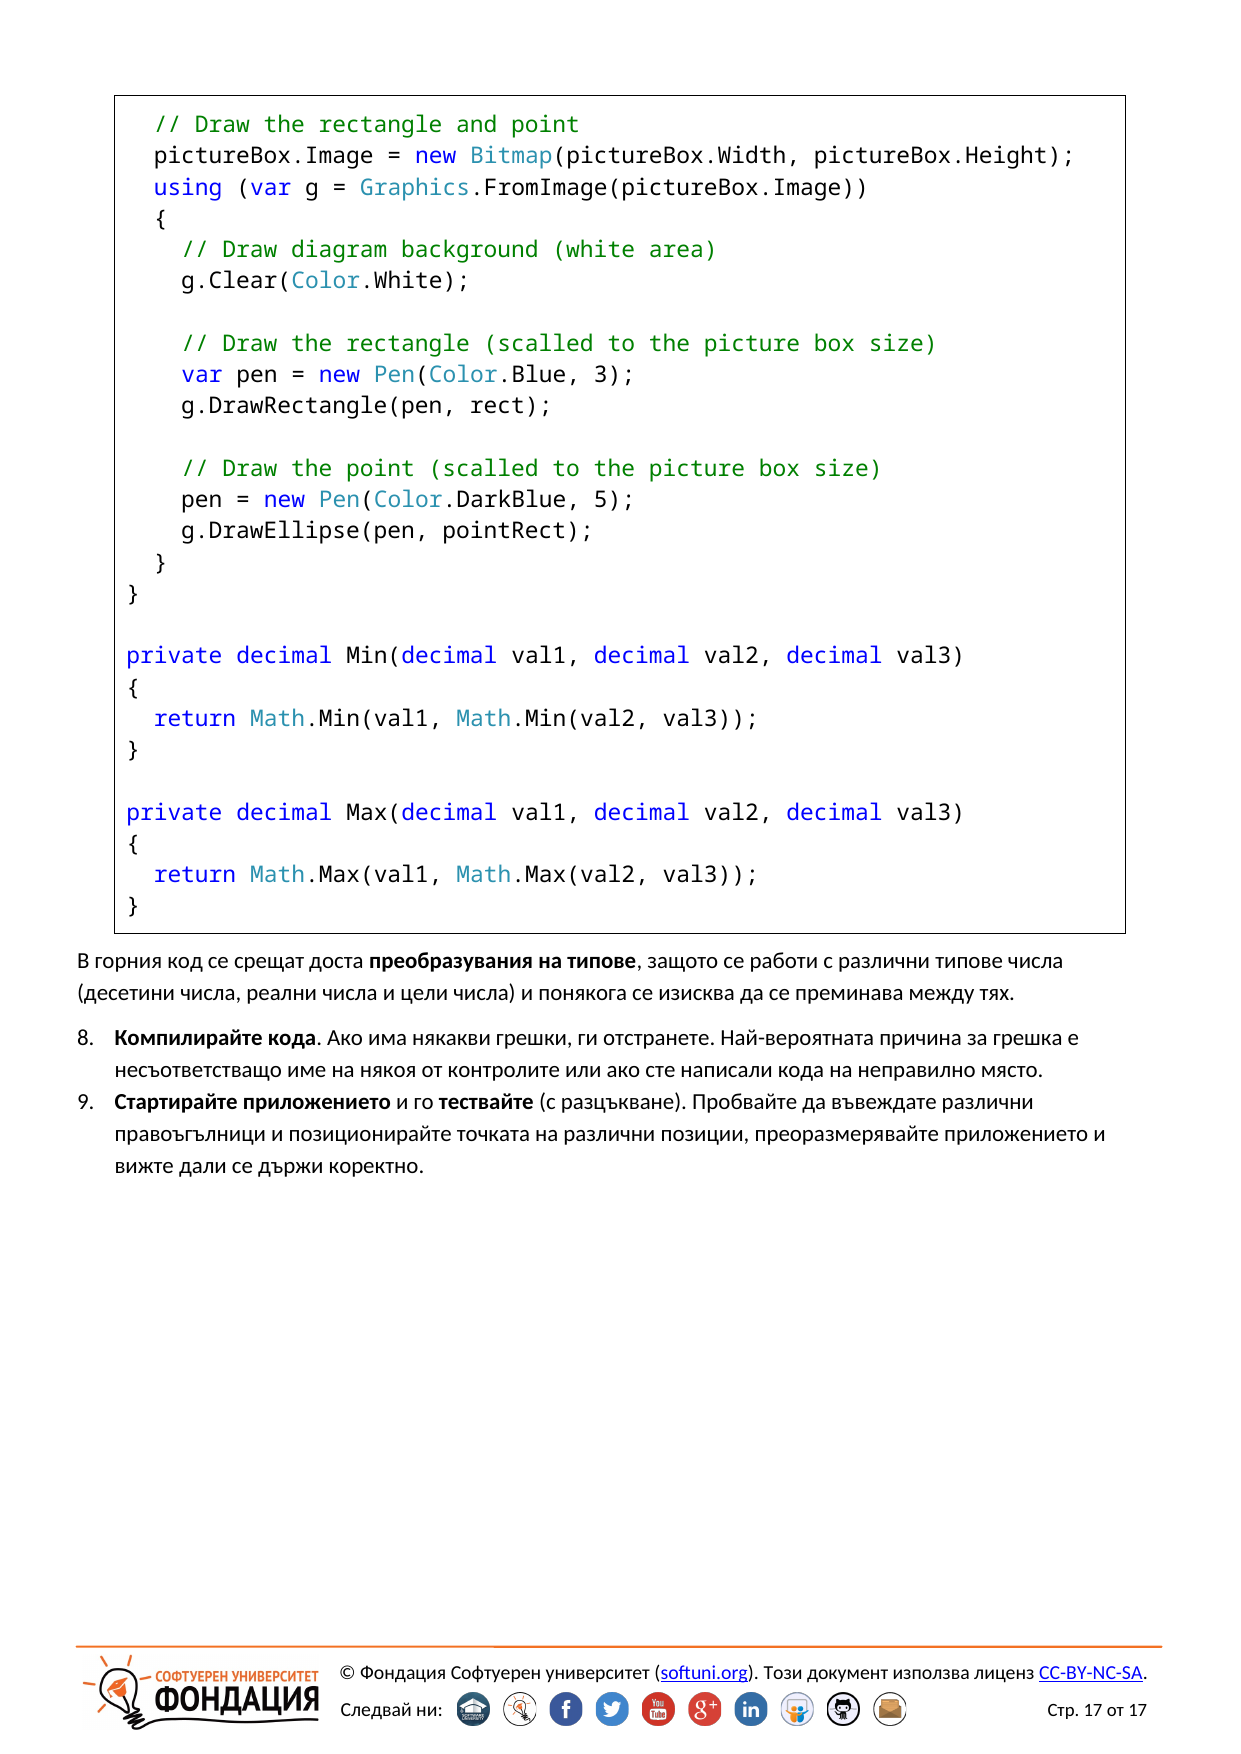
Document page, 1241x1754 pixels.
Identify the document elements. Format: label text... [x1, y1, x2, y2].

list Компилирайте кода. Ако има някакви грешки, ги отстранете. Най-вероятната причина за грешка е несъответстващо име на някоя от контролите или ако сте написали кода на неправилно място. [77, 1023, 1163, 1083]
picture [457, 1692, 490, 1726]
picture [873, 1692, 907, 1726]
list Стартирайте приложението и го тествайте (с разцъкване). Пробвайте да въвеждате различни правоъгълници и позиционирайте точката на различни позиции, преоразмерявайте приложението и вижте дали се държи коректно. [77, 1087, 1163, 1180]
picture [642, 1692, 675, 1726]
picture [734, 1692, 768, 1726]
text В горния код се срещат доста преобразувания на типове, защото се работи с различни типове числа (десетини числа, реални числа и цели числа) и понякога се изисква да се преминава между тях. [77, 946, 1163, 1006]
picture [595, 1692, 629, 1726]
picture [688, 1692, 722, 1726]
picture [827, 1692, 860, 1726]
picture [549, 1692, 583, 1726]
picture [503, 1692, 537, 1726]
picture [82, 1654, 319, 1730]
picture [780, 1692, 814, 1726]
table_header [115, 96, 1125, 932]
